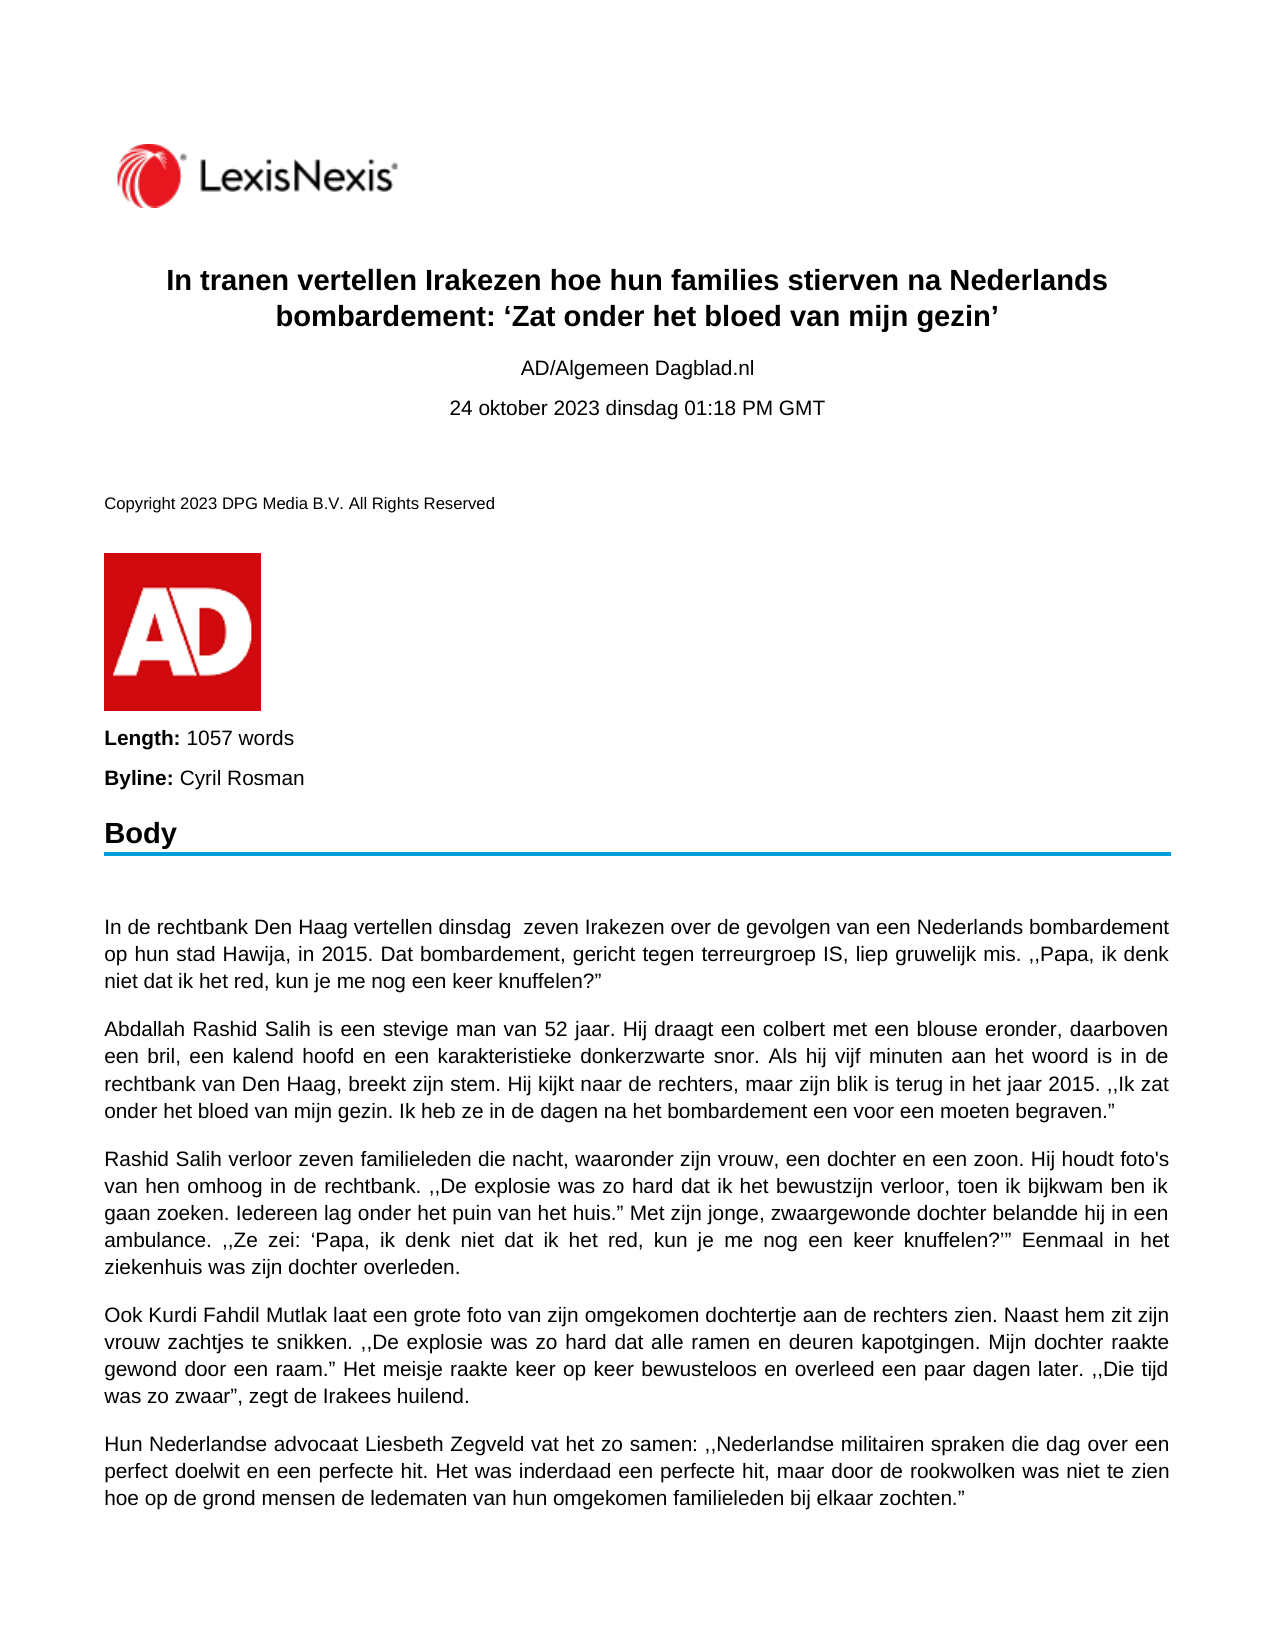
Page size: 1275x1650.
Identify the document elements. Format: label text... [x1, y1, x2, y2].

text 24 oktober 2023 dinsdag 01:18 PM GMT [104, 393, 1171, 420]
text Rashid Salih verloor zeven familieleden die nacht, waaronder zijn vrouw, een dochter en een zoon. Hij houdt foto's van hen omhoog in de rechtbank. ,,De explosie was zo hard dat ik het bewustzijn verloor, toen ik bijkwam ben ik gaan zoeken. Iedereen lag onder het puin van het huis.” Met zijn jonge, zwaargewonde dochter belandde hij in een ambulance. ,,Ze zei: ‘Papa, ik denk niet dat ik het red, kun je me nog een keer knuffelen?’” Eenmaal in het ziekenhuis was zijn dochter overleden. [104, 1143, 1171, 1279]
text In de rechtbank Den Haag vertellen dinsdag zeven Irakezen over de gevolgen van een Nederlands bombardement op hun stad Hawija, in 2015. Dat bombardement, gericht tegen terreurgroep IS, liep gruwelijk mis. ,,Papa, ik denk niet dat ik het red, kun je me nog een keer knuffelen?” [104, 912, 1171, 993]
text Length: 1057 words [104, 723, 1171, 750]
subtitle In tranen vertellen Irakezen hoe hun families stierven na Nederlands bombardement: ‘Zat onder het bloed van mijn gezin’ [104, 261, 1171, 332]
picture [104, 553, 261, 711]
text Body [104, 814, 1171, 850]
text AD/Algemeen Dagblad.nl [104, 353, 1171, 380]
text Ook Kurdi Fahdil Mutlak laat een grote foto van zijn omgekomen dochtertje aan de rechters zien. Naast hem zit zijn vrouw zachtjes te snikken. ,,De explosie was zo hard dat alle ramen en deuren kapotgingen. Mijn dochter raakte gewond door een raam.” Het meisje raakte keer op keer bewusteloos en overleed een paar dagen later. ,,Die tijd was zo zwaar”, zegt de Irakees huilend. [104, 1299, 1171, 1408]
text Hun Nederlandse advocaat Liesbeth Zegveld vat het zo samen: ,,Nederlandse militairen spraken die dag over een perfect doelwit en een perfecte hit. Het was inderdaad een perfecte hit, maar door de rookwolken was niet te zien hoe op de grond mensen de ledematen van hun omgekomen familieleden bij elkaar zochten.” [104, 1429, 1171, 1510]
text Byline: Cyril Rosman [104, 762, 1171, 789]
picture [104, 144, 412, 208]
text Abdallah Rashid Salih is een stevige man van 52 jaar. Hij draagt een colbert met een blouse eronder, daarboven een bril, een kalend hoofd en een karakteristieke donkerzwarte snor. Als hij vijf minuten aan het woord is in de rechtbank van Den Haag, breekt zijn stem. Hij kijkt naar de rechters, maar zijn blik is terug in het jaar 2015. ,,Ik zat onder het bloed van mijn gezin. Ik heb ze in de dagen na het bombardement een voor een moeten begraven.” [104, 1014, 1171, 1122]
text Copyright 2023 DPG Media B.V. All Rights Reserved [104, 461, 1171, 513]
